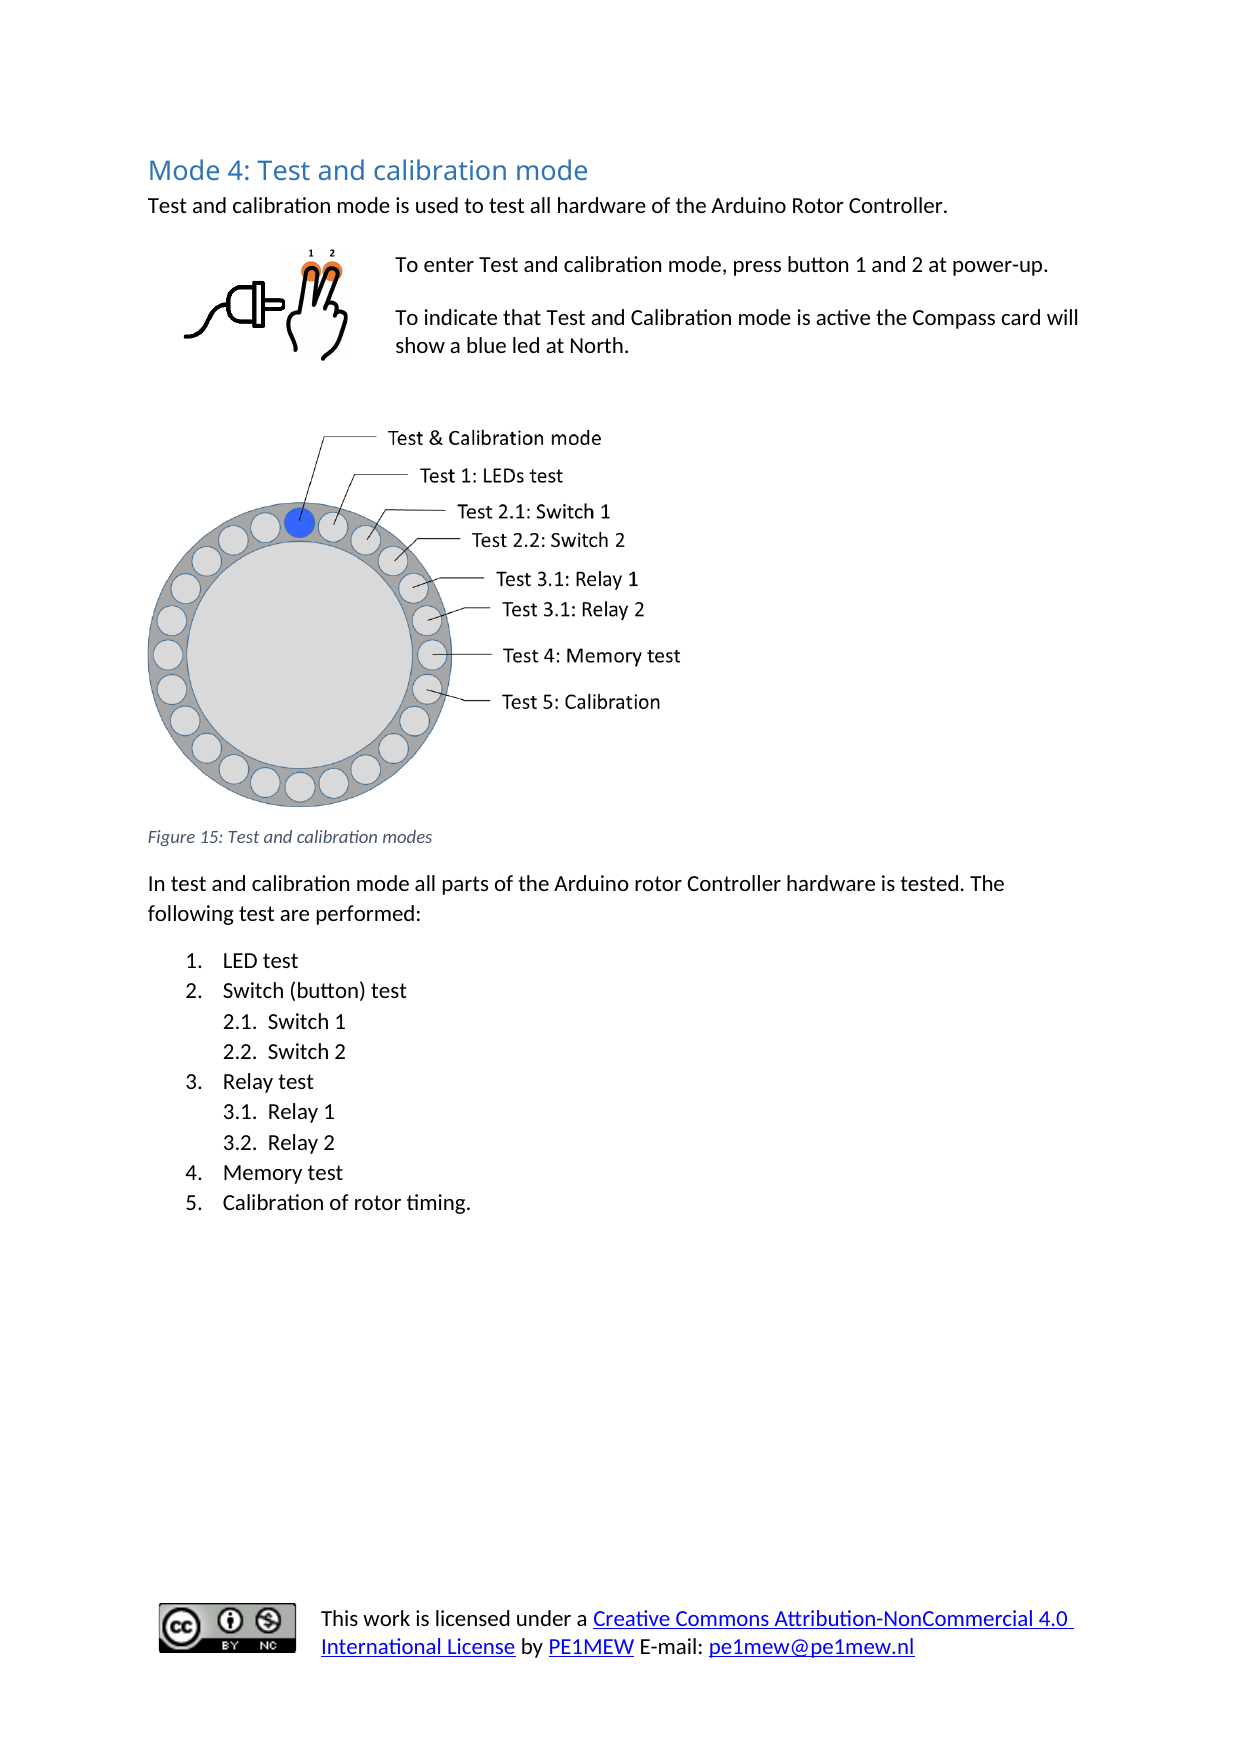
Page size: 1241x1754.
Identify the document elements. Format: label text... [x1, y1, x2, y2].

picture [158, 1603, 297, 1653]
text Test and calibration mode is used to test all hardware of the Arduino Rotor Controller. [148, 192, 1093, 219]
picture [147, 417, 694, 807]
table_header To enter Test and calibration mode, press button 1 and 2 at power-up. To indicate that Test and Calibration mode is active the Compass card will show a blue led at North. [384, 239, 1093, 371]
list Relay test [185, 1067, 1093, 1095]
list Relay 2 [223, 1128, 1093, 1156]
list Calibration of rotor timing. [185, 1188, 1093, 1216]
text In test and calibration mode all parts of the Arduino rotor Controller hardware is tested. The following test are performed: [148, 869, 1093, 928]
picture [183, 248, 348, 361]
subtitle Mode 4: Test and calibration mode [148, 152, 1093, 189]
list Switch 1 [223, 1007, 1093, 1035]
list Memory test [185, 1158, 1093, 1186]
list Switch 2 [223, 1037, 1093, 1065]
list Switch (button) test [185, 977, 1093, 1005]
list LED test [185, 946, 1093, 974]
table_header [148, 239, 384, 371]
list Relay 1 [223, 1097, 1093, 1126]
